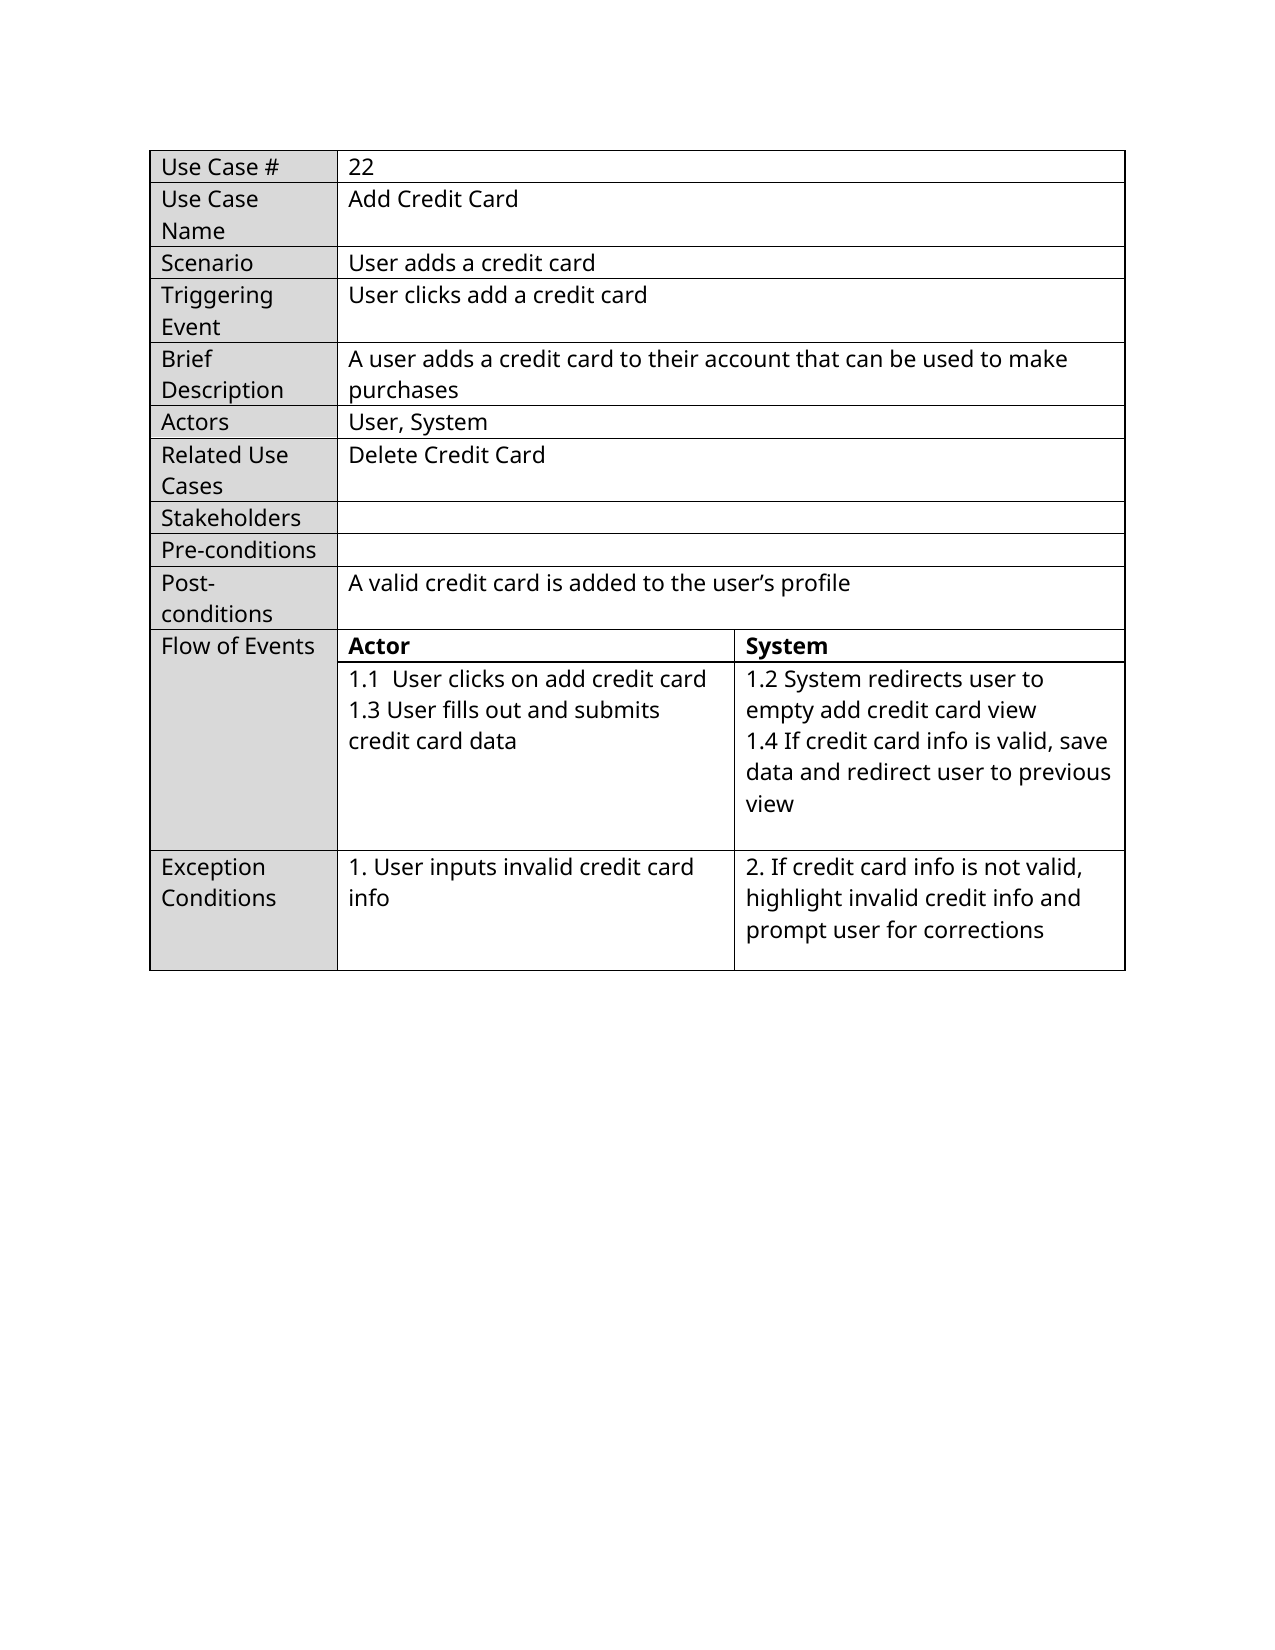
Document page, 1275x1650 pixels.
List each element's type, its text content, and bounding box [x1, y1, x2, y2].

table_cell User, System [338, 406, 1124, 437]
table_cell [338, 534, 1124, 566]
table_cell Pre-conditions [151, 534, 337, 566]
table_cell Triggering Event [151, 279, 337, 342]
table_cell Flow of Events [151, 630, 337, 850]
table_cell Actor [338, 630, 734, 661]
table_cell Add Credit Card [338, 183, 1124, 246]
table_header 22 [338, 151, 1124, 182]
table_header Use Case # [151, 151, 337, 182]
table_cell A valid credit card is added to the user’s profile [338, 567, 1124, 629]
table_cell 1. User inputs invalid credit card info [338, 851, 734, 970]
table_cell Stakeholders [151, 502, 337, 533]
table_cell User clicks on add credit card 1.3 User fills out and submits credit card data [338, 663, 734, 850]
table_cell System [735, 630, 1124, 661]
table_cell A user adds a credit card to their account that can be used to make purchases [338, 343, 1124, 405]
table_cell Exception Conditions [151, 851, 337, 970]
table_cell Post-conditions [151, 567, 337, 629]
table_cell [338, 502, 1124, 533]
table_cell Delete Credit Card [338, 439, 1124, 501]
table_cell User adds a credit card [338, 247, 1124, 278]
table_cell Use Case Name [151, 183, 337, 246]
table_cell Related Use Cases [151, 439, 337, 501]
table_cell 1.2 System redirects user to empty add credit card view 1.4 If credit card info is valid, save data and redirect user to previous view [735, 663, 1124, 850]
table_cell 2. If credit card info is not valid, highlight invalid credit info and prompt user for corrections [735, 851, 1124, 970]
table_cell Actors [151, 406, 337, 437]
table_cell User clicks add a credit card [338, 279, 1124, 342]
table_cell Brief Description [151, 343, 337, 405]
table_cell Scenario [151, 247, 337, 278]
